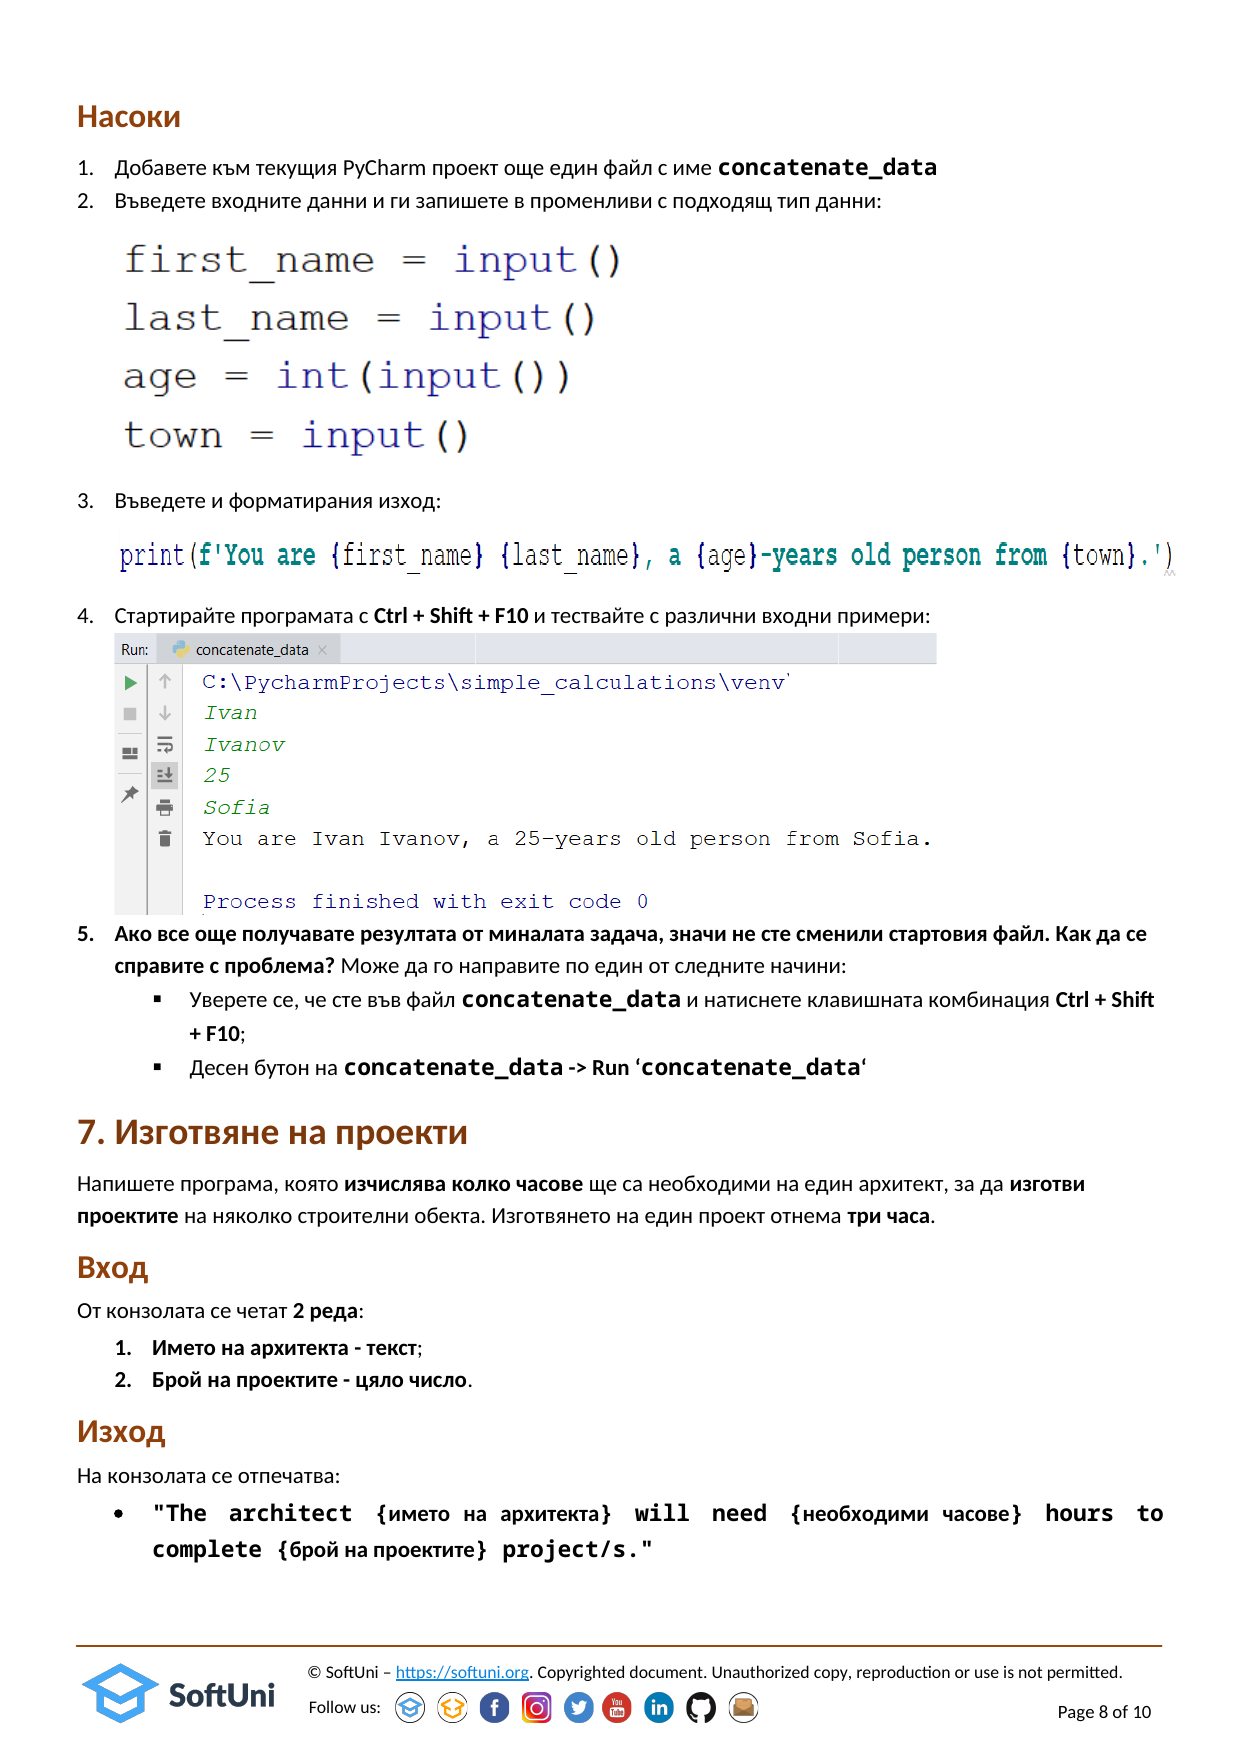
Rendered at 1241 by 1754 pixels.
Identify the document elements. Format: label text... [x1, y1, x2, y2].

list Брой на проектите - цяло число. [114, 1365, 1163, 1393]
list Стартирайте програмата с Ctrl + Shift + F10 и тествайте с различни входни примери: [77, 601, 1163, 629]
subtitle Насоки [77, 95, 1163, 136]
list Ако все още получавате резултата от миналата задача, значи не сте сменили стартовия файл. Как да се справите с проблема? Може да го направите по един от следните начини: [77, 919, 1163, 979]
list Уверете се, че сте във файл concatenate_data и натиснете клавишната комбинация Ctrl + Shift + F10; [152, 983, 1163, 1047]
picture [114, 633, 937, 915]
list Добавете към текущия PyCharm проект още един файл с име concatenate_data [77, 151, 1163, 182]
list "The architect {името на архитекта} will need {необходими часове} hours to complete {брой на проектите} project/s." [114, 1497, 1163, 1564]
picture [665, 1714, 674, 1723]
list Въведете и форматирания изход: [77, 486, 1163, 514]
text Изход [77, 1410, 1163, 1451]
picture [658, 1705, 667, 1714]
list Десен бутон на concatenate_data -> Run ‘concatenate_data‘ [152, 1051, 1163, 1082]
picture [479, 1692, 510, 1723]
list Името на архитекта - текст; [114, 1333, 1163, 1361]
picture [686, 1692, 716, 1723]
text От конзолата се четат 2 реда: [77, 1297, 1163, 1325]
picture [114, 231, 630, 470]
picture [665, 1692, 674, 1701]
picture [564, 1692, 594, 1723]
picture [728, 1692, 759, 1723]
picture [602, 1692, 632, 1723]
picture [395, 1692, 425, 1723]
picture [644, 1692, 653, 1701]
text Напишете програма, която изчислява колко часове ще са необходими на един архитект, за да изготви проектите на няколко строителни обекта. Изготвянето на един проект отнема три часа. [77, 1169, 1163, 1229]
picture [75, 1658, 281, 1729]
list Въведете входните данни и ги запишете в променливи с подходящ тип данни: [77, 186, 1163, 214]
subtitle Изготвяне на проекти [77, 1108, 1163, 1154]
picture [644, 1714, 653, 1723]
picture [522, 1692, 552, 1723]
text Вход [77, 1246, 1163, 1286]
text На конзолата се отпечатва: [77, 1461, 1163, 1489]
picture [437, 1692, 468, 1723]
picture [114, 530, 1176, 585]
